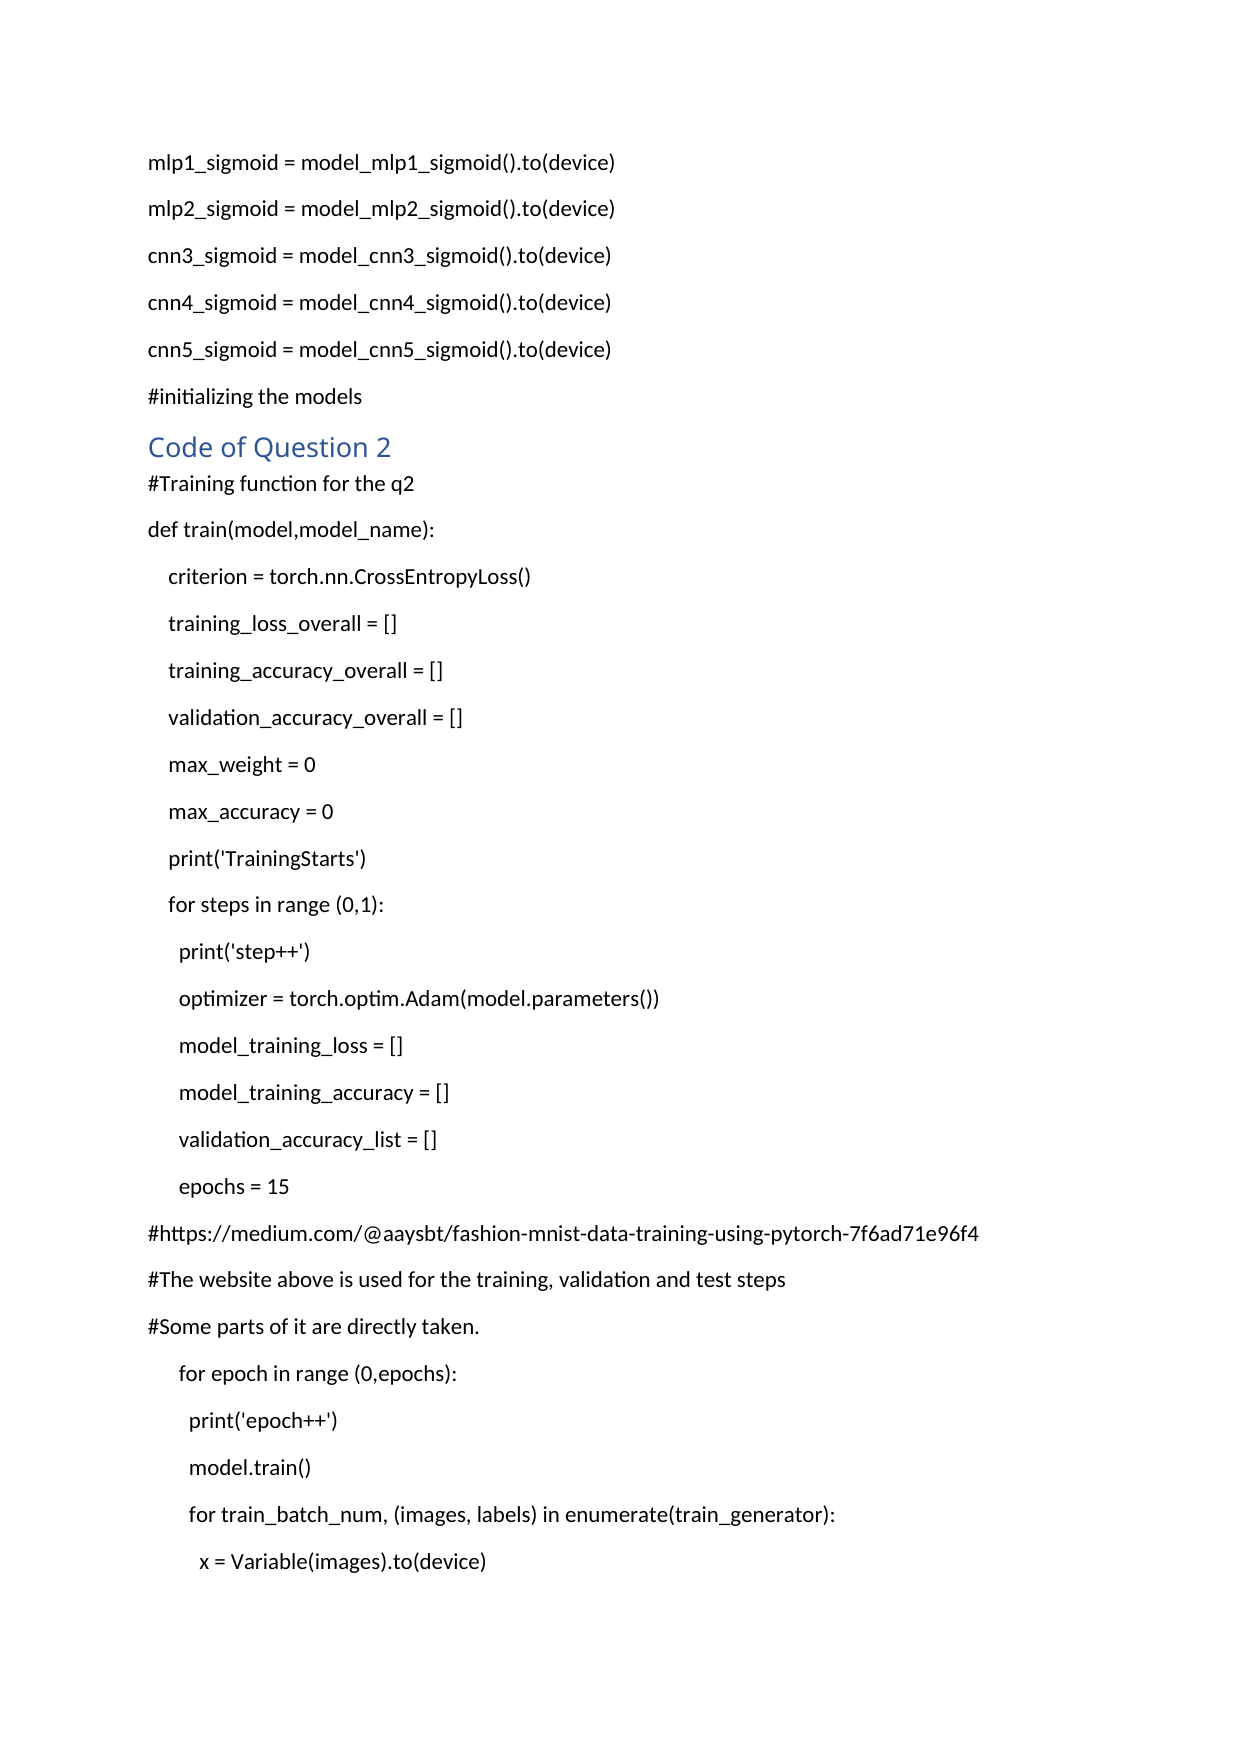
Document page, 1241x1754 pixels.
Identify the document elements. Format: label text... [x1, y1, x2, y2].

text print('step++') [148, 937, 1093, 965]
text criterion = torch.nn.CrossEntropyLoss() [148, 562, 1093, 590]
text training_loss_overall = [] [148, 609, 1093, 637]
text #Training function for the q2 [148, 469, 1093, 497]
text for train_batch_num, (images, labels) in enumerate(train_generator): [148, 1500, 1093, 1528]
text cnn3_sigmoid = model_cnn3_sigmoid().to(device) [148, 241, 1093, 269]
text validation_accuracy_overall = [] [148, 703, 1093, 731]
text #initializing the models [148, 382, 1093, 410]
text model.train() [148, 1453, 1093, 1481]
text for epoch in range (0,epochs): [148, 1359, 1093, 1387]
text cnn5_sigmoid = model_cnn5_sigmoid().to(device) [148, 335, 1093, 363]
text max_accuracy = 0 [148, 797, 1093, 825]
subtitle Code of Question 2 [148, 429, 1093, 466]
text validation_accuracy_list = [] [148, 1125, 1093, 1153]
text training_accuracy_overall = [] [148, 656, 1093, 684]
text print('epoch++') [148, 1406, 1093, 1434]
text def train(model,model_name): [148, 516, 1093, 543]
text model_training_accuracy = [] [148, 1078, 1093, 1106]
text #Some parts of it are directly taken. [148, 1312, 1093, 1340]
text epochs = 15 [148, 1172, 1093, 1200]
text print('TrainingStarts') [148, 844, 1093, 872]
text x = Variable(images).to(device) [148, 1547, 1093, 1575]
text mlp2_sigmoid = model_mlp2_sigmoid().to(device) [148, 194, 1093, 222]
text optimizer = torch.optim.Adam(model.parameters()) [148, 984, 1093, 1012]
text for steps in range (0,1): [148, 891, 1093, 918]
text cnn4_sigmoid = model_cnn4_sigmoid().to(device) [148, 288, 1093, 316]
text max_weight = 0 [148, 750, 1093, 778]
text mlp1_sigmoid = model_mlp1_sigmoid().to(device) [148, 148, 1093, 176]
text #The website above is used for the training, validation and test steps [148, 1266, 1093, 1293]
text model_training_loss = [] [148, 1031, 1093, 1059]
text #https://medium.com/@aaysbt/fashion-mnist-data-training-using-pytorch-7f6ad71e96f4 [148, 1219, 1093, 1247]
